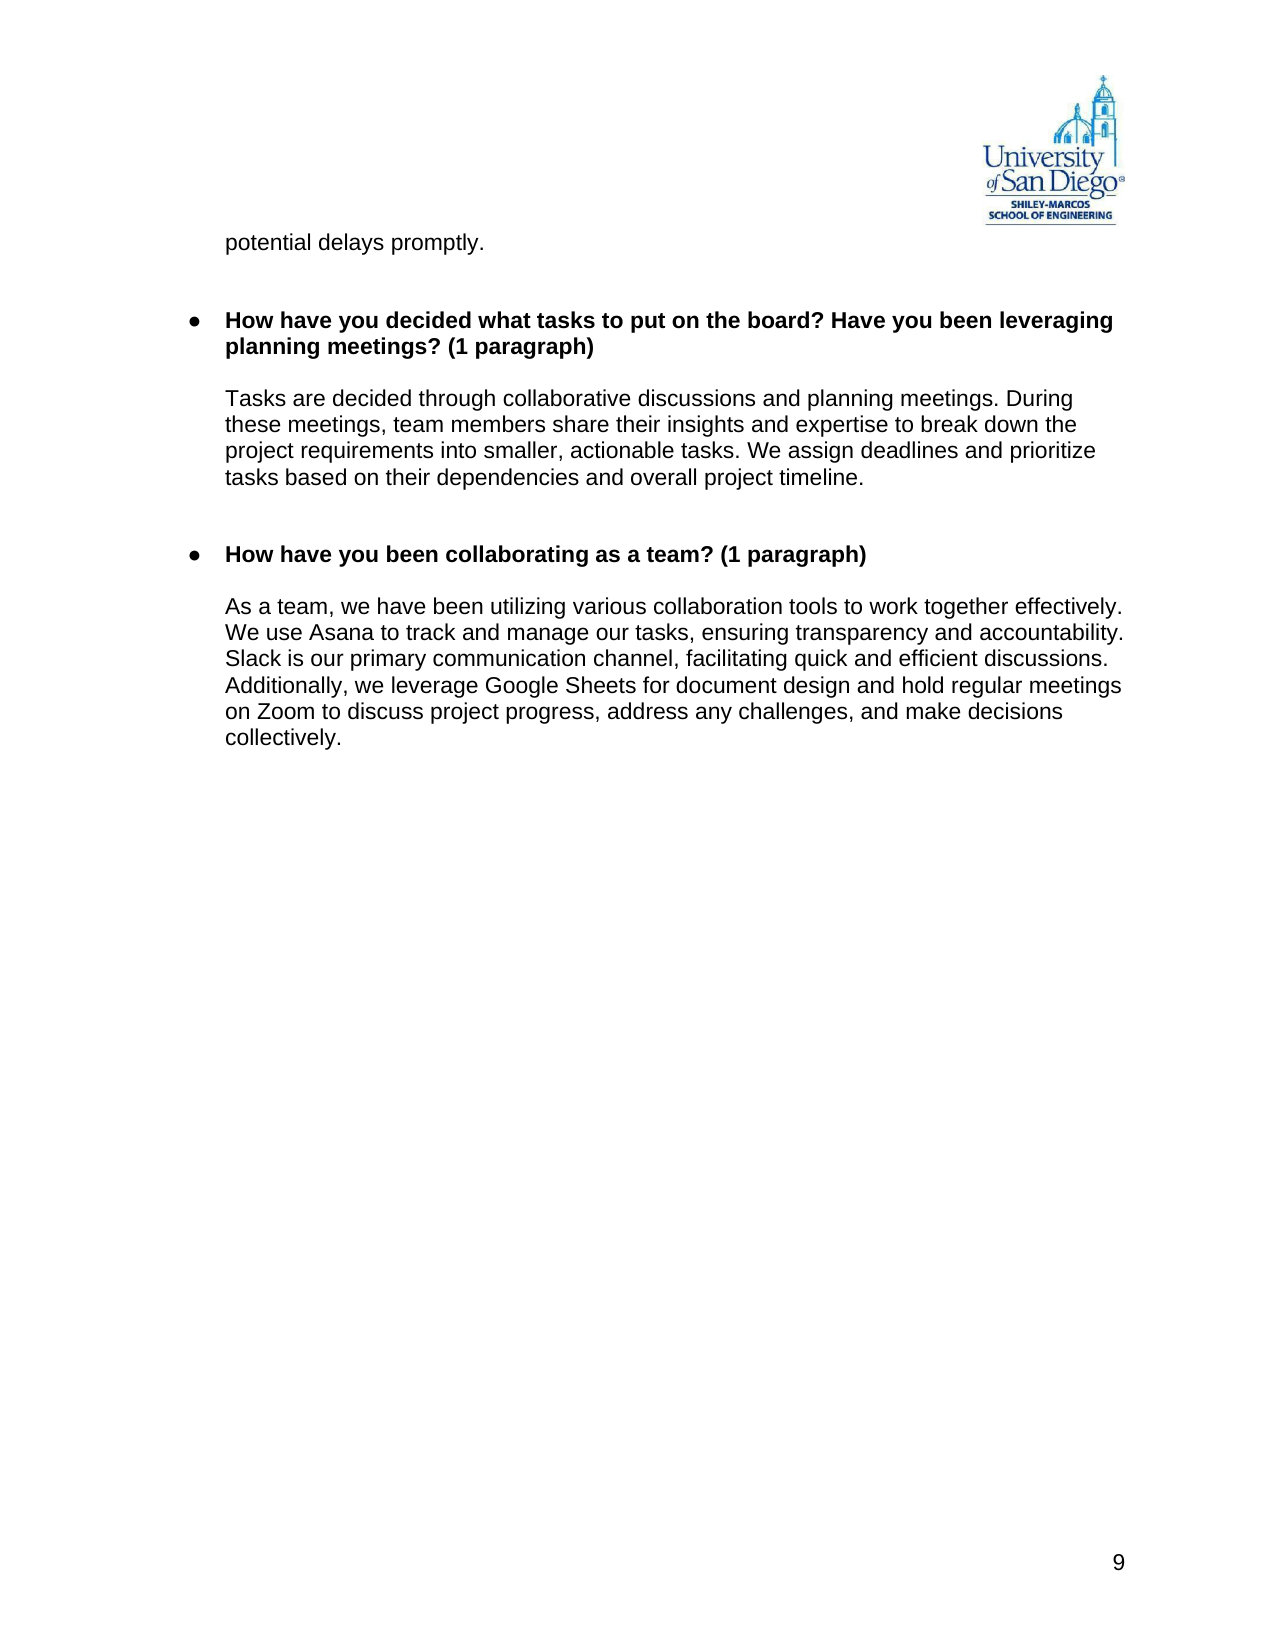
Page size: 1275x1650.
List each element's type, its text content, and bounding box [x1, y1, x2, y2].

picture [982, 75, 1125, 226]
text Tasks are decided through collaborative discussions and planning meetings. During these meetings, team members share their insights and expertise to break down the project requirements into smaller, actionable tasks. We assign deadlines and prioritize tasks based on their dependencies and overall project timeline. [225, 384, 1125, 516]
text As a team, we have been utilizing various collaboration tools to work together effectively. We use Asana to track and manage our tasks, ensuring transparency and accountability. Slack is our primary communication channel, facilitating quick and efficient discussions. Additionally, we leverage Google Sheets for document design and hold regular meetings on Zoom to discuss project progress, address any challenges, and make decisions collectively. [225, 593, 1125, 777]
list How have you decided what tasks to put on the board? Have you been leveraging planning meetings? (1 paragraph) [187, 307, 1125, 359]
list How have you been collaborating as a team? (1 paragraph) [187, 541, 1125, 568]
